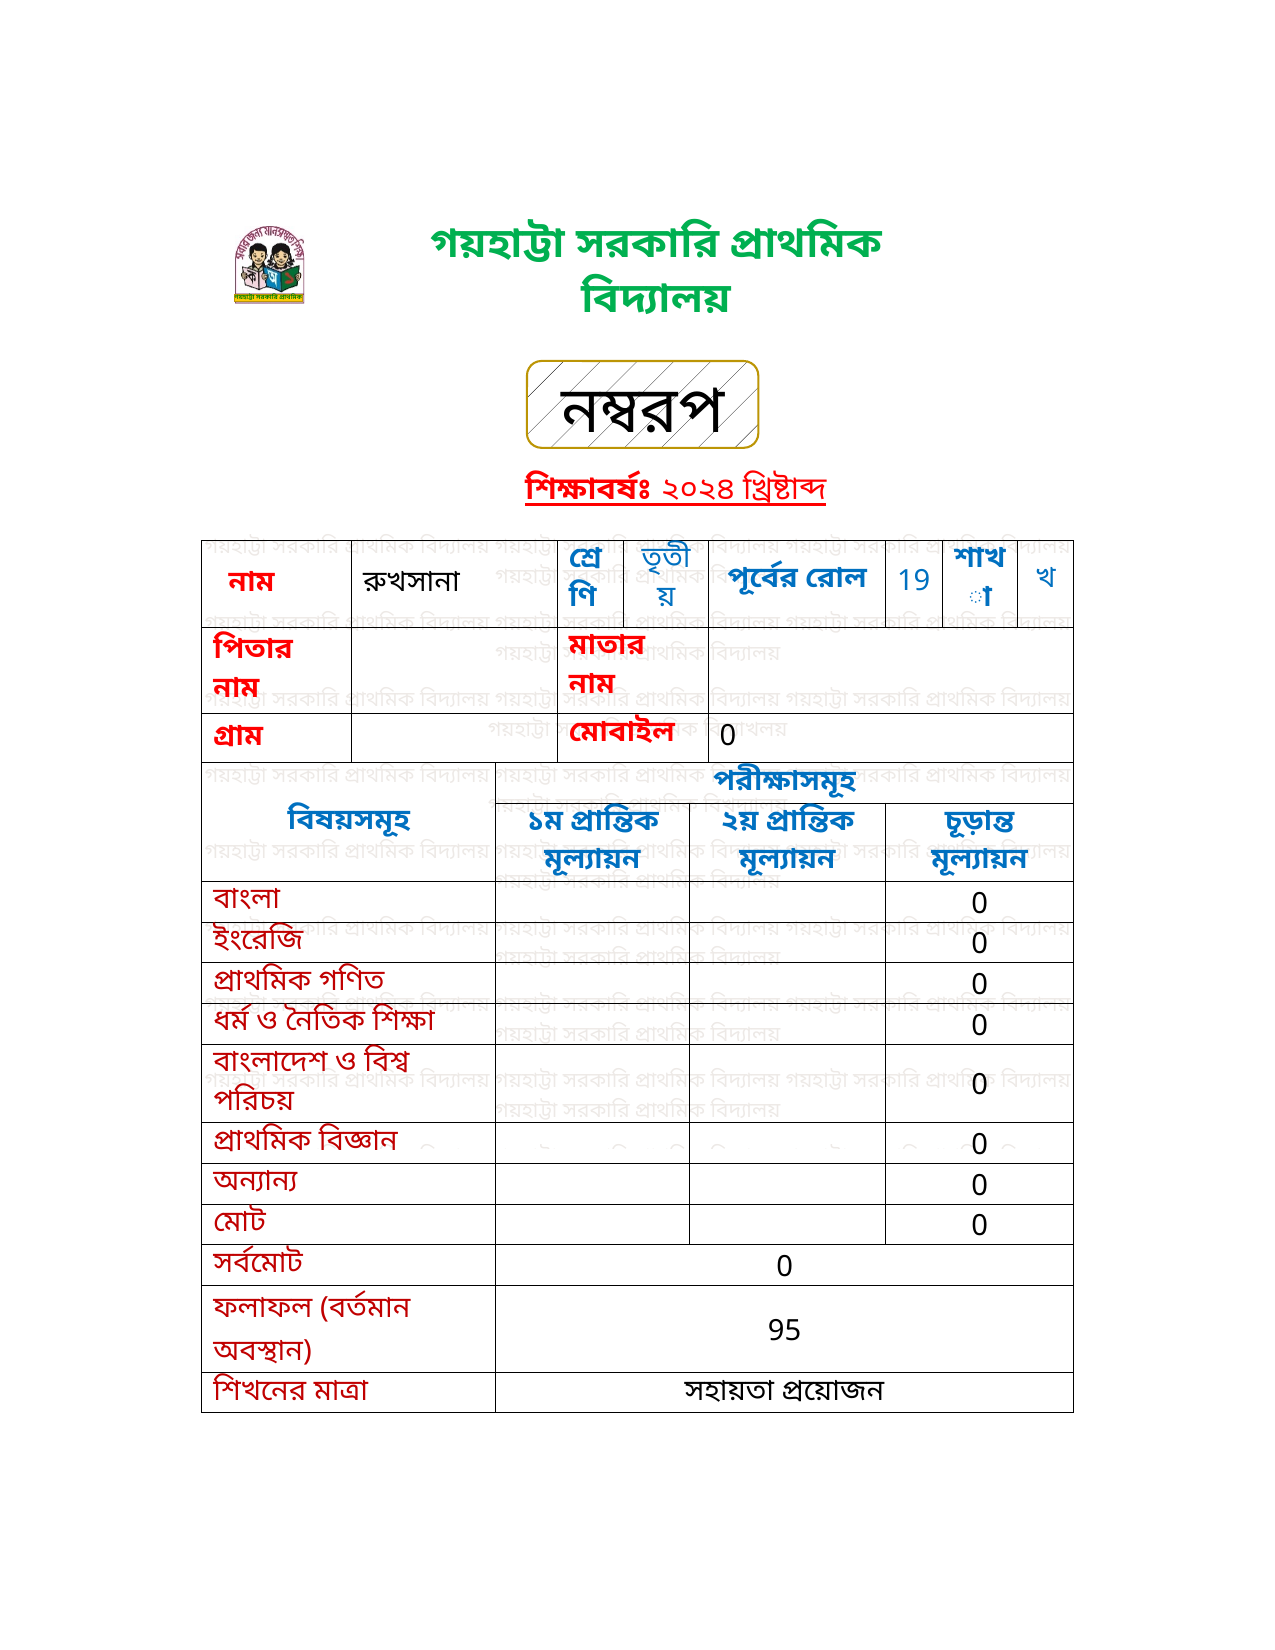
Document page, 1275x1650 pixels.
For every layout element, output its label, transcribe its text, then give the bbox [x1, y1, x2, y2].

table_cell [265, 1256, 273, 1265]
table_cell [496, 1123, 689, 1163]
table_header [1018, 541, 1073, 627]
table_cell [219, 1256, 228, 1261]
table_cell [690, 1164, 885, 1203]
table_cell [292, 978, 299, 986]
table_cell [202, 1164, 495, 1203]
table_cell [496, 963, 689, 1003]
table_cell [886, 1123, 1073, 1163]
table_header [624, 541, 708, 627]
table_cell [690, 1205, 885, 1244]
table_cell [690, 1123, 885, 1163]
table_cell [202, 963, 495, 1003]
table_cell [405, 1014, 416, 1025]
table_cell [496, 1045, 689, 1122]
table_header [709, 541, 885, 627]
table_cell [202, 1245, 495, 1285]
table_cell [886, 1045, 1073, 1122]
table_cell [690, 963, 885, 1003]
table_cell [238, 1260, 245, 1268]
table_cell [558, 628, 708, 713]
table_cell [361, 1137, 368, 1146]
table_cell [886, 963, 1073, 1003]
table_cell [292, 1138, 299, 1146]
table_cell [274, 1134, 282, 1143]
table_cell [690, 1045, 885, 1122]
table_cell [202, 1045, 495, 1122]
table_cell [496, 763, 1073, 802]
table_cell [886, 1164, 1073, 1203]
picture [234, 226, 305, 304]
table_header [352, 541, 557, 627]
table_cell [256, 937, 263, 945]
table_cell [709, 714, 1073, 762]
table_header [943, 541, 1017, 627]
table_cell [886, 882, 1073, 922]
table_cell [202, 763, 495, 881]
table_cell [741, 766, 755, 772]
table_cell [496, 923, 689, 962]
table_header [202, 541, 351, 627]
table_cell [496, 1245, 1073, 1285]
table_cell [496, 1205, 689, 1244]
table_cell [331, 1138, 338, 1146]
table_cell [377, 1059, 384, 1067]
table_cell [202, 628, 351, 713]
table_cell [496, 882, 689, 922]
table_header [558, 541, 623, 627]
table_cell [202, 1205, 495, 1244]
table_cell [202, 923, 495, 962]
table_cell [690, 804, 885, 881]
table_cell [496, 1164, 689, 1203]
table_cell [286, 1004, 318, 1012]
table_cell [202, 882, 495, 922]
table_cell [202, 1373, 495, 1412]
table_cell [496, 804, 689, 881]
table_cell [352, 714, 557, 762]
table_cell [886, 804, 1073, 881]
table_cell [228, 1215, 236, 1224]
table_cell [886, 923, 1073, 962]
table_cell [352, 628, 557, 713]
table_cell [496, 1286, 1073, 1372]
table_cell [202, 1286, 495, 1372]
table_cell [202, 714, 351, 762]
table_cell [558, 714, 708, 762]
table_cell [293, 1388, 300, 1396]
text শিক্ষাবর্ষঃ ২০২৪ খ্রিষ্টাব্দ [450, 470, 1125, 512]
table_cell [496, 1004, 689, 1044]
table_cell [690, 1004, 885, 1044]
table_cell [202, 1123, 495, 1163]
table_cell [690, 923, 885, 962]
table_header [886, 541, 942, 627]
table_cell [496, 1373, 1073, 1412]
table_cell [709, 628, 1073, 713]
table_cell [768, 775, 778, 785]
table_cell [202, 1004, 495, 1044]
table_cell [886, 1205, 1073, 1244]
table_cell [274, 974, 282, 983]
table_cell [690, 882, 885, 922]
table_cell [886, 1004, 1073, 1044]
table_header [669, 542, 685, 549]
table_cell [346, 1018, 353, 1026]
